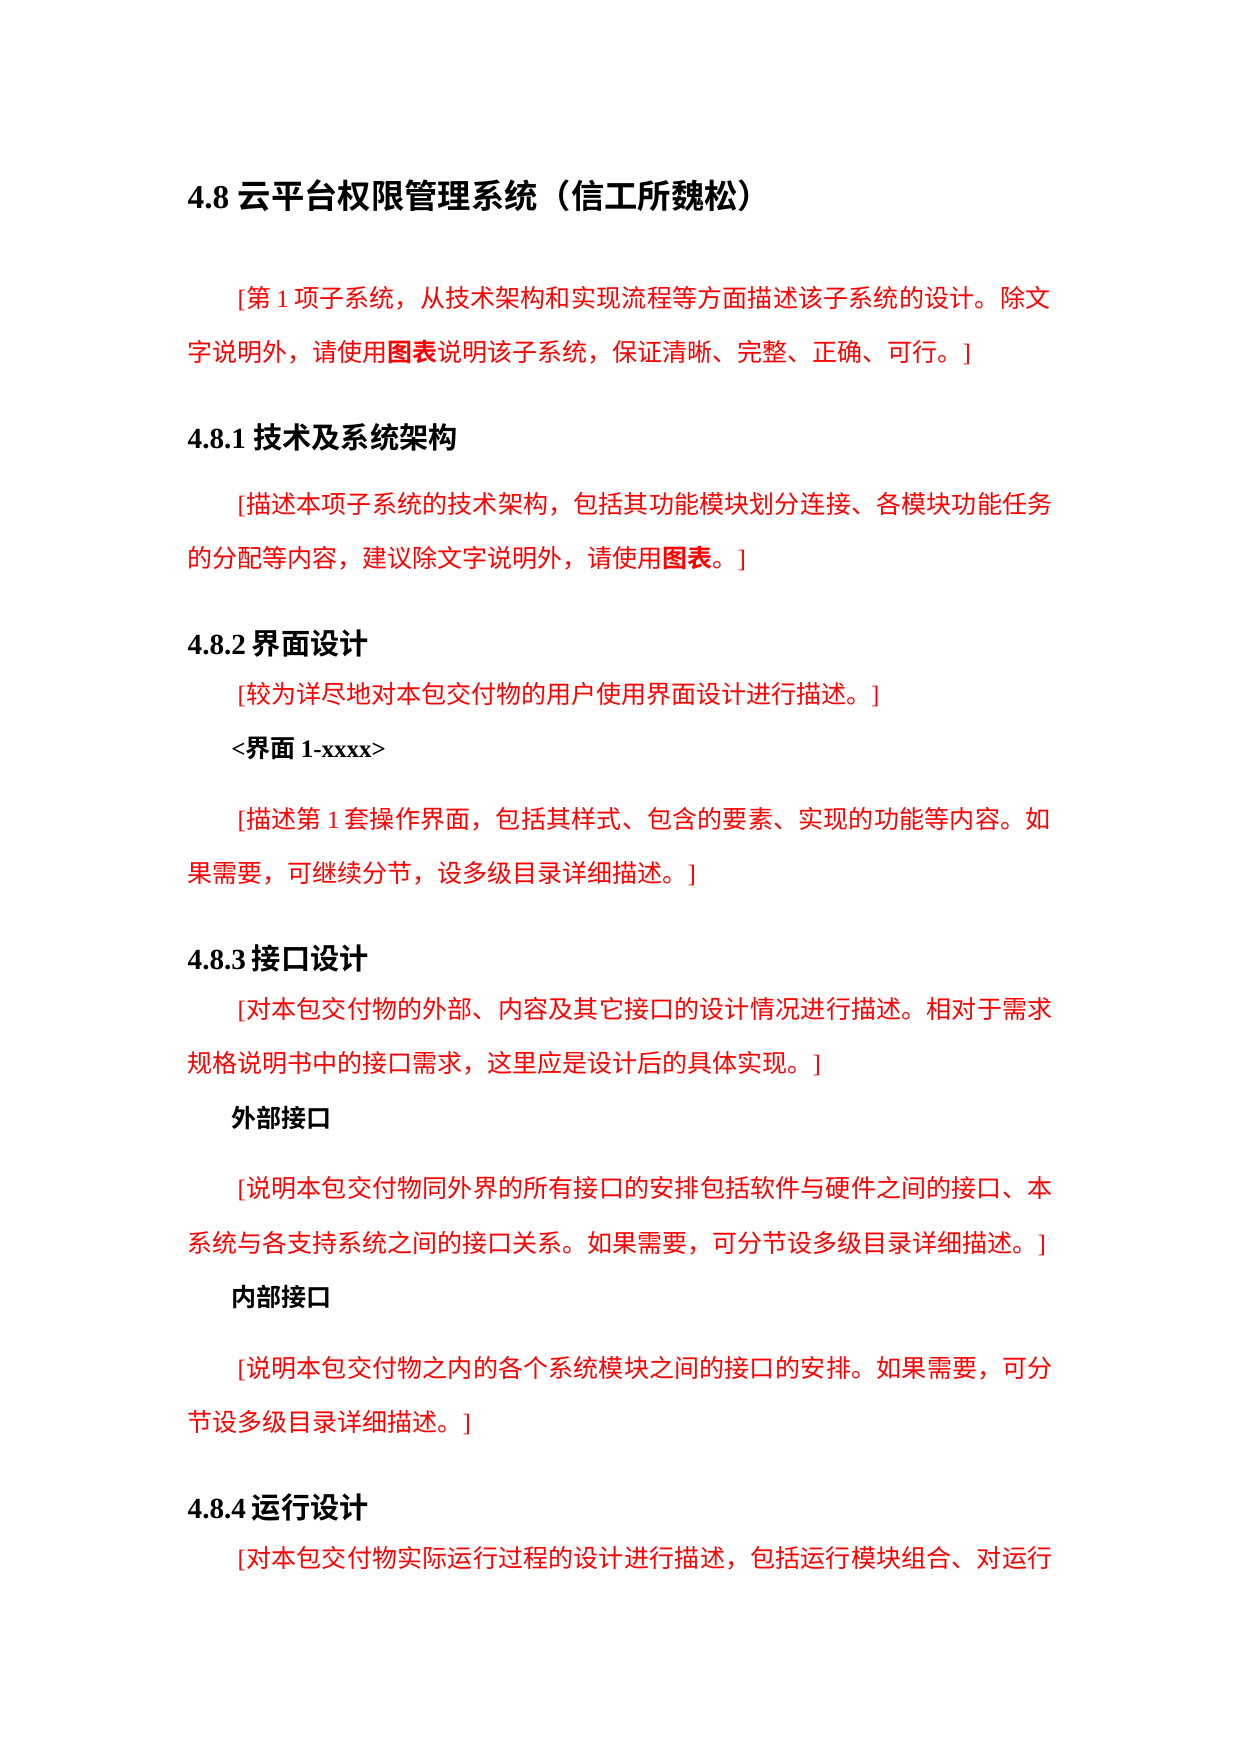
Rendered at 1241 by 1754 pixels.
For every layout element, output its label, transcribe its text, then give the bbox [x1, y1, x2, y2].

text 4.8.1 技术及系统架构 [187, 403, 1053, 468]
text [描述第1套操作界面，包括其样式、包含的要素、实现的功能等内容。如果需要，可继续分节，设多级目录详细描述。] [187, 799, 1053, 890]
text 4.8 云平台权限管理系统（信工所魏松） [187, 162, 1053, 227]
text [较为详尽地对本包交付物的用户使用界面设计进行描述。] [187, 674, 1053, 711]
text [描述本项子系统的技术架构，包括其功能模块划分连接、各模块功能任务的分配等内容，建议除文字说明外，请使用图表。] [187, 484, 1053, 575]
text [对本包交付物的外部、内容及其它接口的设计情况进行描述。相对于需求规格说明书中的接口需求，这里应是设计后的具体实现。] [187, 989, 1053, 1080]
text [第1项子系统，从技术架构和实现流程等方面描述该子系统的设计。除文字说明外，请使用图表说明该子系统，保证清晰、完整、正确、可行。] [187, 278, 1053, 369]
text [说明本包交付物之内的各个系统模块之间的接口的安排。如果需要，可分节设多级目录详细描述。] [187, 1348, 1053, 1439]
text 内部接口 [187, 1277, 1053, 1314]
text [说明本包交付物同外界的所有接口的安排包括软件与硬件之间的接口、本系统与各支持系统之间的接口关系。如果需要，可分节设多级目录详细描述。] [187, 1169, 1053, 1259]
text 4.8.3接口设计 [187, 924, 1053, 989]
text 4.8.2界面设计 [187, 609, 1053, 674]
text 4.8.4运行设计 [187, 1473, 1053, 1538]
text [187, 1538, 1053, 1574]
text <界面1-xxxx> [187, 729, 1053, 765]
text 外部接口 [187, 1098, 1053, 1134]
